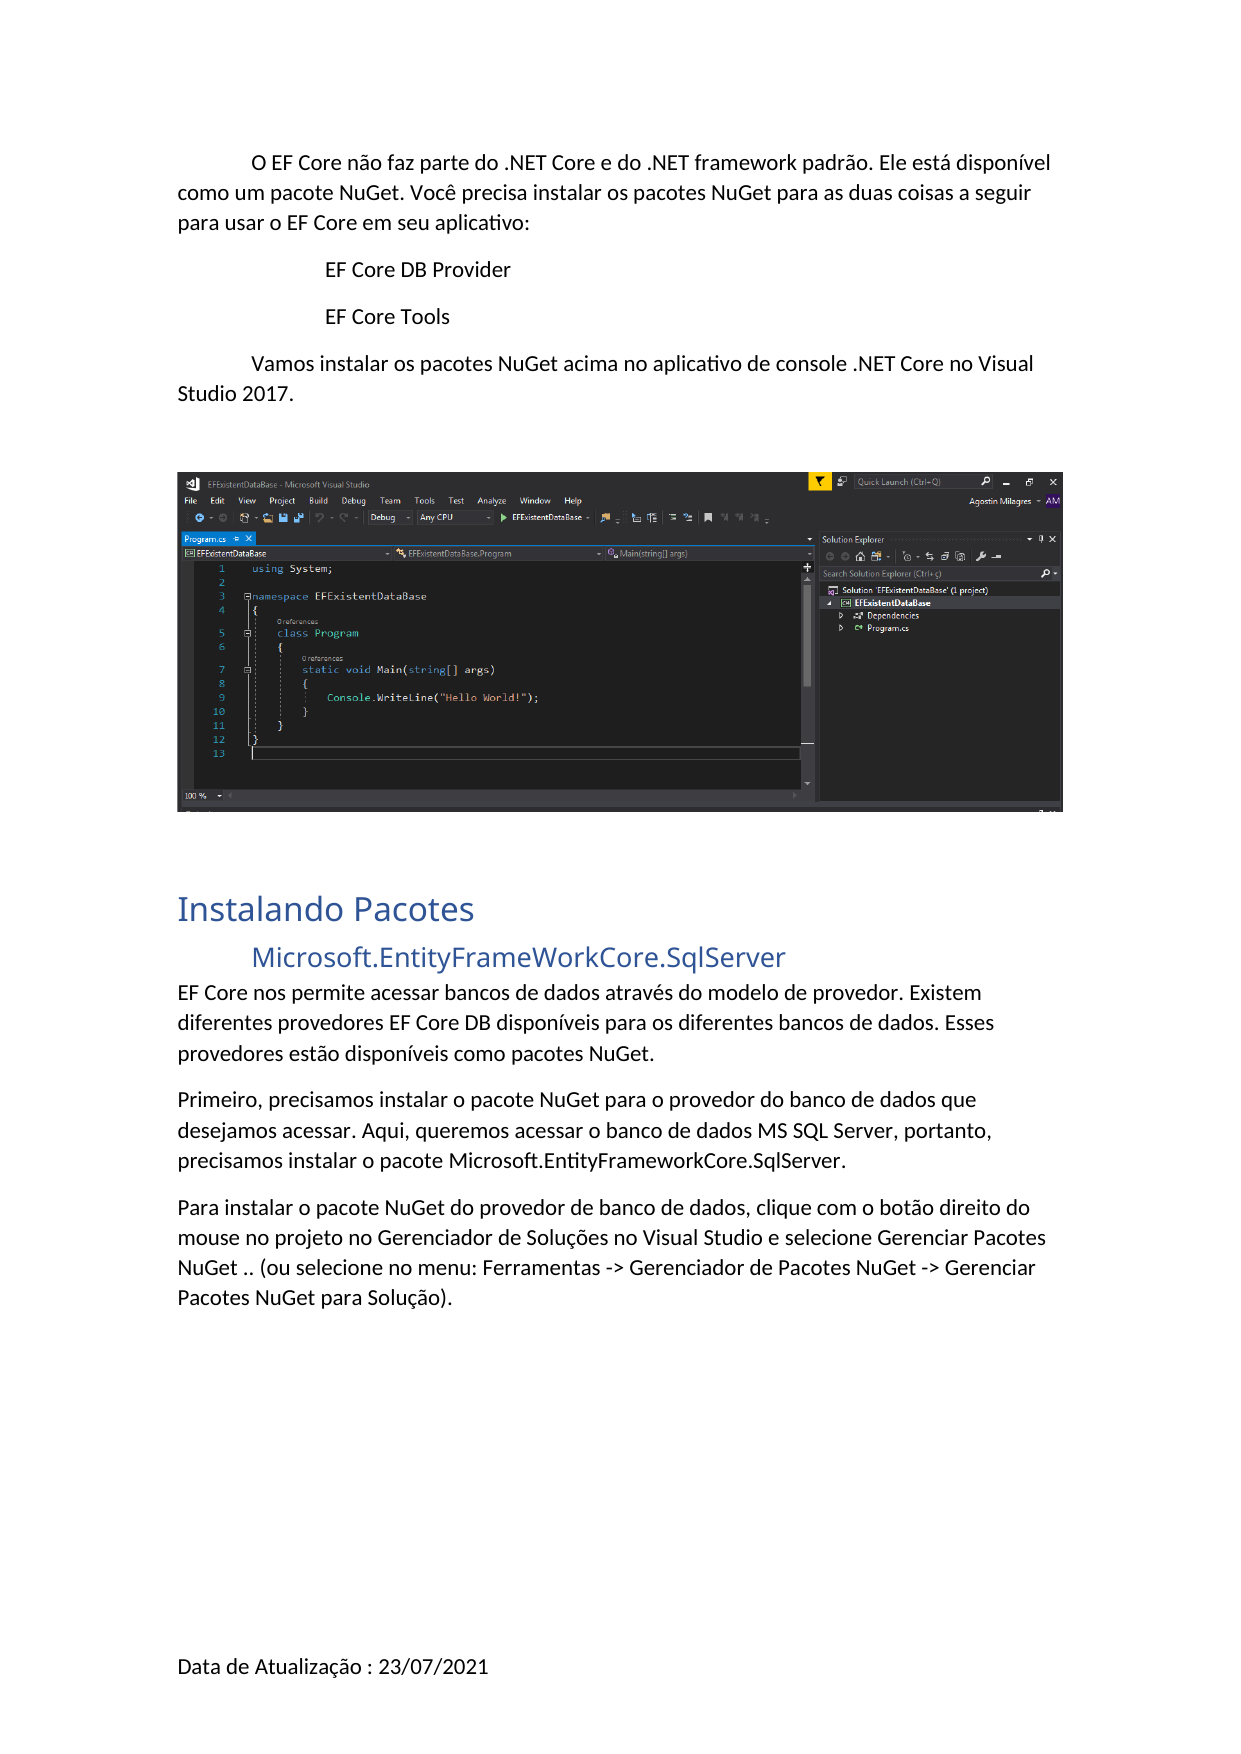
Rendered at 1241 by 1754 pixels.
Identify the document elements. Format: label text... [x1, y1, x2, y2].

text EF Core nos permite acessar bancos de dados através do modelo de provedor. Existem diferentes provedores EF Core DB disponíveis para os diferentes bancos de dados. Esses provedores estão disponíveis como pacotes NuGet. [177, 978, 1063, 1067]
text Primeiro, precisamos instalar o pacote NuGet para o provedor do banco de dados que desejamos acessar. Aqui, queremos acessar o banco de dados MS SQL Server, portanto, precisamos instalar o pacote Microsoft.EntityFrameworkCore.SqlServer. [177, 1086, 1063, 1174]
text Para instalar o pacote NuGet do provedor de banco de dados, clique com o botão direito do mouse no projeto no Gerenciador de Soluções no Visual Studio e selecione Gerenciar Pacotes NuGet .. (ou selecione no menu: Ferramentas -> Gerenciador de Pacotes NuGet -> Gerenciar Pacotes NuGet para Solução). [177, 1193, 1063, 1311]
text O EF Core não faz parte do .NET Core e do .NET framework padrão. Ele está disponível como um pacote NuGet. Você precisa instalar os pacotes NuGet para as duas coisas a seguir para usar o EF Core em seu aplicativo: [177, 148, 1063, 236]
text EF Core Tools [251, 302, 1063, 330]
text Vamos instalar os pacotes NuGet acima no aplicativo de console .NET Core no Visual Studio 2017. [177, 349, 1063, 407]
subtitle Instalando Pacotes [177, 885, 1063, 931]
subtitle Microsoft.EntityFrameWorkCore.SqlServer [177, 938, 1063, 975]
text EF Core DB Provider [251, 255, 1063, 283]
picture [177, 472, 1063, 812]
